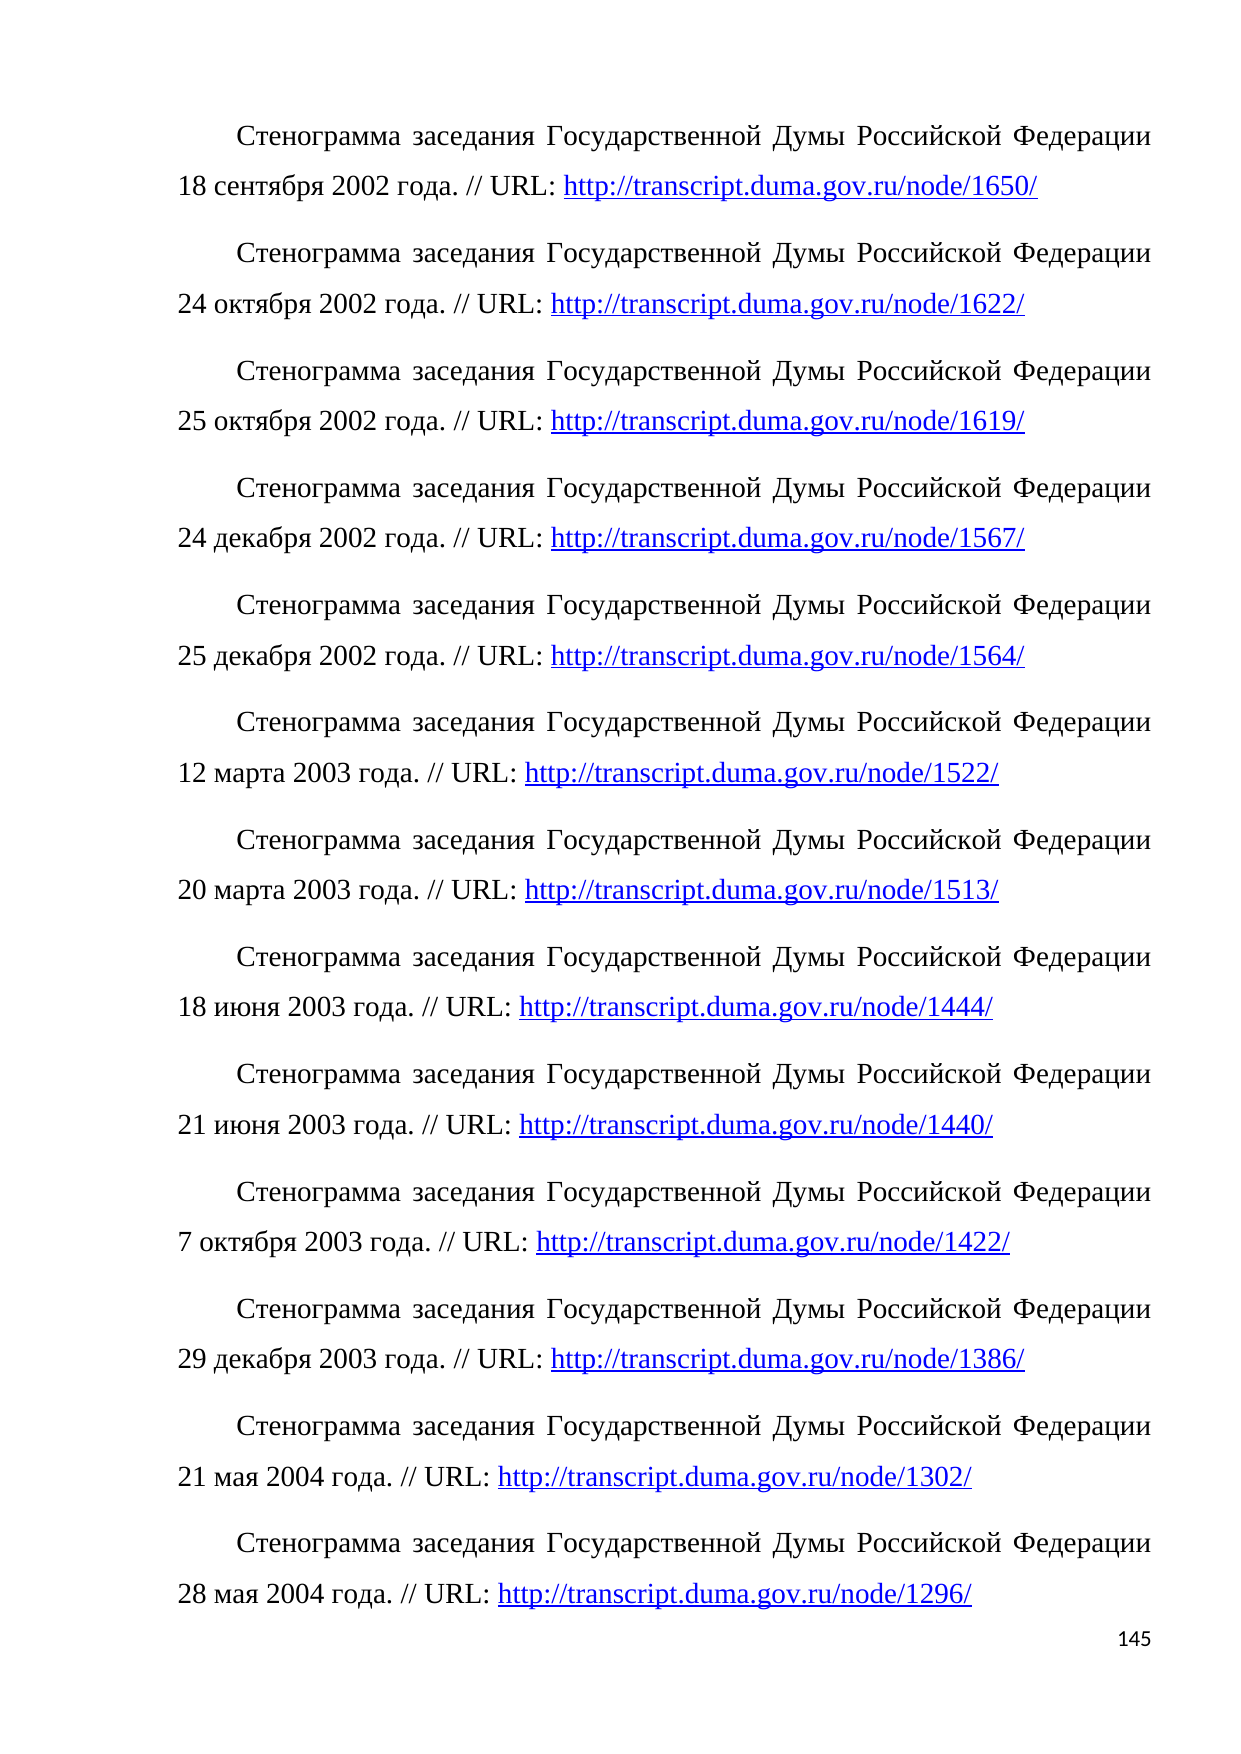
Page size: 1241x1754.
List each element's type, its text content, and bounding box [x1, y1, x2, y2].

text Стенограмма заседания Государственной Думы Российской Федерации 28 мая 2004 года. // URL: http://transcript.duma.gov.ru/node/1296/ [177, 1526, 1152, 1609]
text Стенограмма заседания Государственной Думы Российской Федерации 24 декабря 2002 года. // URL: http://transcript.duma.gov.ru/node/1567/ [177, 470, 1152, 554]
text Стенограмма заседания Государственной Думы Российской Федерации 20 марта 2003 года. // URL: http://transcript.duma.gov.ru/node/1513/ [177, 822, 1152, 906]
text Стенограмма заседания Государственной Думы Российской Федерации 18 июня 2003 года. // URL: http://transcript.duma.gov.ru/node/1444/ [177, 939, 1152, 1023]
text Стенограмма заседания Государственной Думы Российской Федерации 7 октября 2003 года. // URL: http://transcript.duma.gov.ru/node/1422/ [177, 1174, 1152, 1258]
text Стенограмма заседания Государственной Думы Российской Федерации 25 декабря 2002 года. // URL: http://transcript.duma.gov.ru/node/1564/ [177, 587, 1152, 671]
text Стенограмма заседания Государственной Думы Российской Федерации 12 марта 2003 года. // URL: http://transcript.duma.gov.ru/node/1522/ [177, 704, 1152, 788]
text Стенограмма заседания Государственной Думы Российской Федерации 18 сентября 2002 года. // URL: http://transcript.duma.gov.ru/node/1650/ [177, 118, 1152, 202]
text Стенограмма заседания Государственной Думы Российской Федерации 24 октября 2002 года. // URL: http://transcript.duma.gov.ru/node/1622/ [177, 235, 1152, 319]
text Стенограмма заседания Государственной Думы Российской Федерации 25 октября 2002 года. // URL: http://transcript.duma.gov.ru/node/1619/ [177, 353, 1152, 437]
text Стенограмма заседания Государственной Думы Российской Федерации 21 июня 2003 года. // URL: http://transcript.duma.gov.ru/node/1440/ [177, 1056, 1152, 1140]
text Стенограмма заседания Государственной Думы Российской Федерации 21 мая 2004 года. // URL: http://transcript.duma.gov.ru/node/1302/ [177, 1408, 1152, 1492]
text Стенограмма заседания Государственной Думы Российской Федерации 29 декабря 2003 года. // URL: http://transcript.duma.gov.ru/node/1386/ [177, 1291, 1152, 1375]
